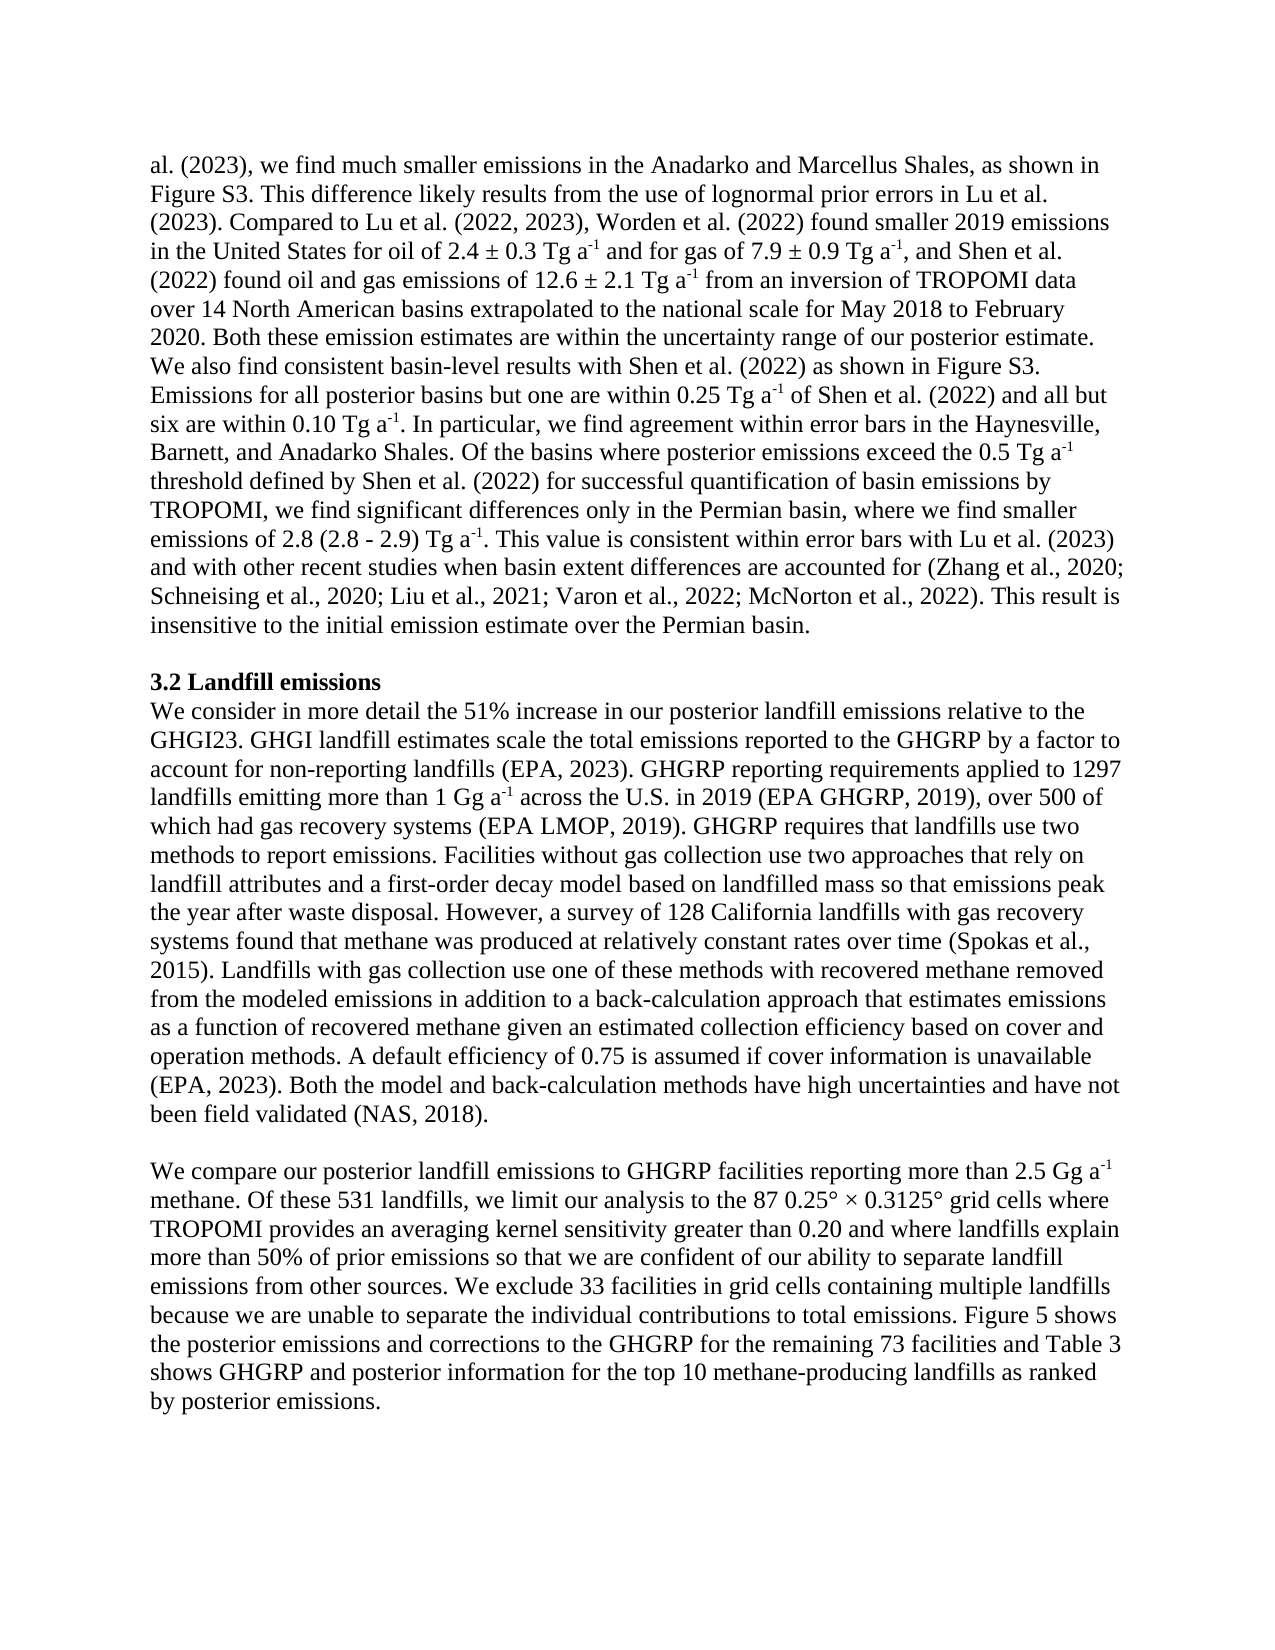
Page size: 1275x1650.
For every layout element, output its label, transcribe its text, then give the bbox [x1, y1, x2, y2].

text We compare our posterior landfill emissions to GHGRP facilities reporting more than 2.5 Gg a-1 methane. Of these 531 landfills, we limit our analysis to the 87 0.25° × 0.3125° grid cells where TROPOMI provides an averaging kernel sensitivity greater than 0.20 and where landfills explain more than 50% of prior emissions so that we are confident of our ability to separate landfill emissions from other sources. We exclude 33 facilities in grid cells containing multiple landfills because we are unable to separate the individual contributions to total emissions. Figure 5 shows the posterior emissions and corrections to the GHGRP for the remaining 73 facilities and Table 3 shows GHGRP and posterior information for the top 10 methane-producing landfills as ranked by posterior emissions. [150, 1156, 1125, 1415]
text We consider in more detail the 51% increase in our posterior landfill emissions relative to the GHGI23. GHGI landfill estimates scale the total emissions reported to the GHGRP by a factor to account for non-reporting landfills (EPA, 2023). GHGRP reporting requirements applied to 1297 landfills emitting more than 1 Gg a-1 across the U.S. in 2019 (EPA GHGRP, 2019), over 500 of which had gas recovery systems (EPA LMOP, 2019). GHGRP requires that landfills use two methods to report emissions. Facilities without gas collection use two approaches that rely on landfill attributes and a first-order decay model based on landfilled mass so that emissions peak the year after waste disposal. However, a survey of 128 California landfills with gas recovery systems found that methane was produced at relatively constant rates over time (Spokas et al., 2015). Landfills with gas collection use one of these methods with recovered methane removed from the modeled emissions in addition to a back-calculation approach that estimates emissions as a function of recovered methane given an estimated collection efficiency based on cover and operation methods. A default efficiency of 0.75 is assumed if cover information is unavailable (EPA, 2023). Both the model and back-calculation methods have high uncertainties and have not been field validated (NAS, 2018). [150, 696, 1125, 1127]
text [150, 150, 1125, 639]
text 3.2 Landfill emissions [150, 667, 1125, 696]
